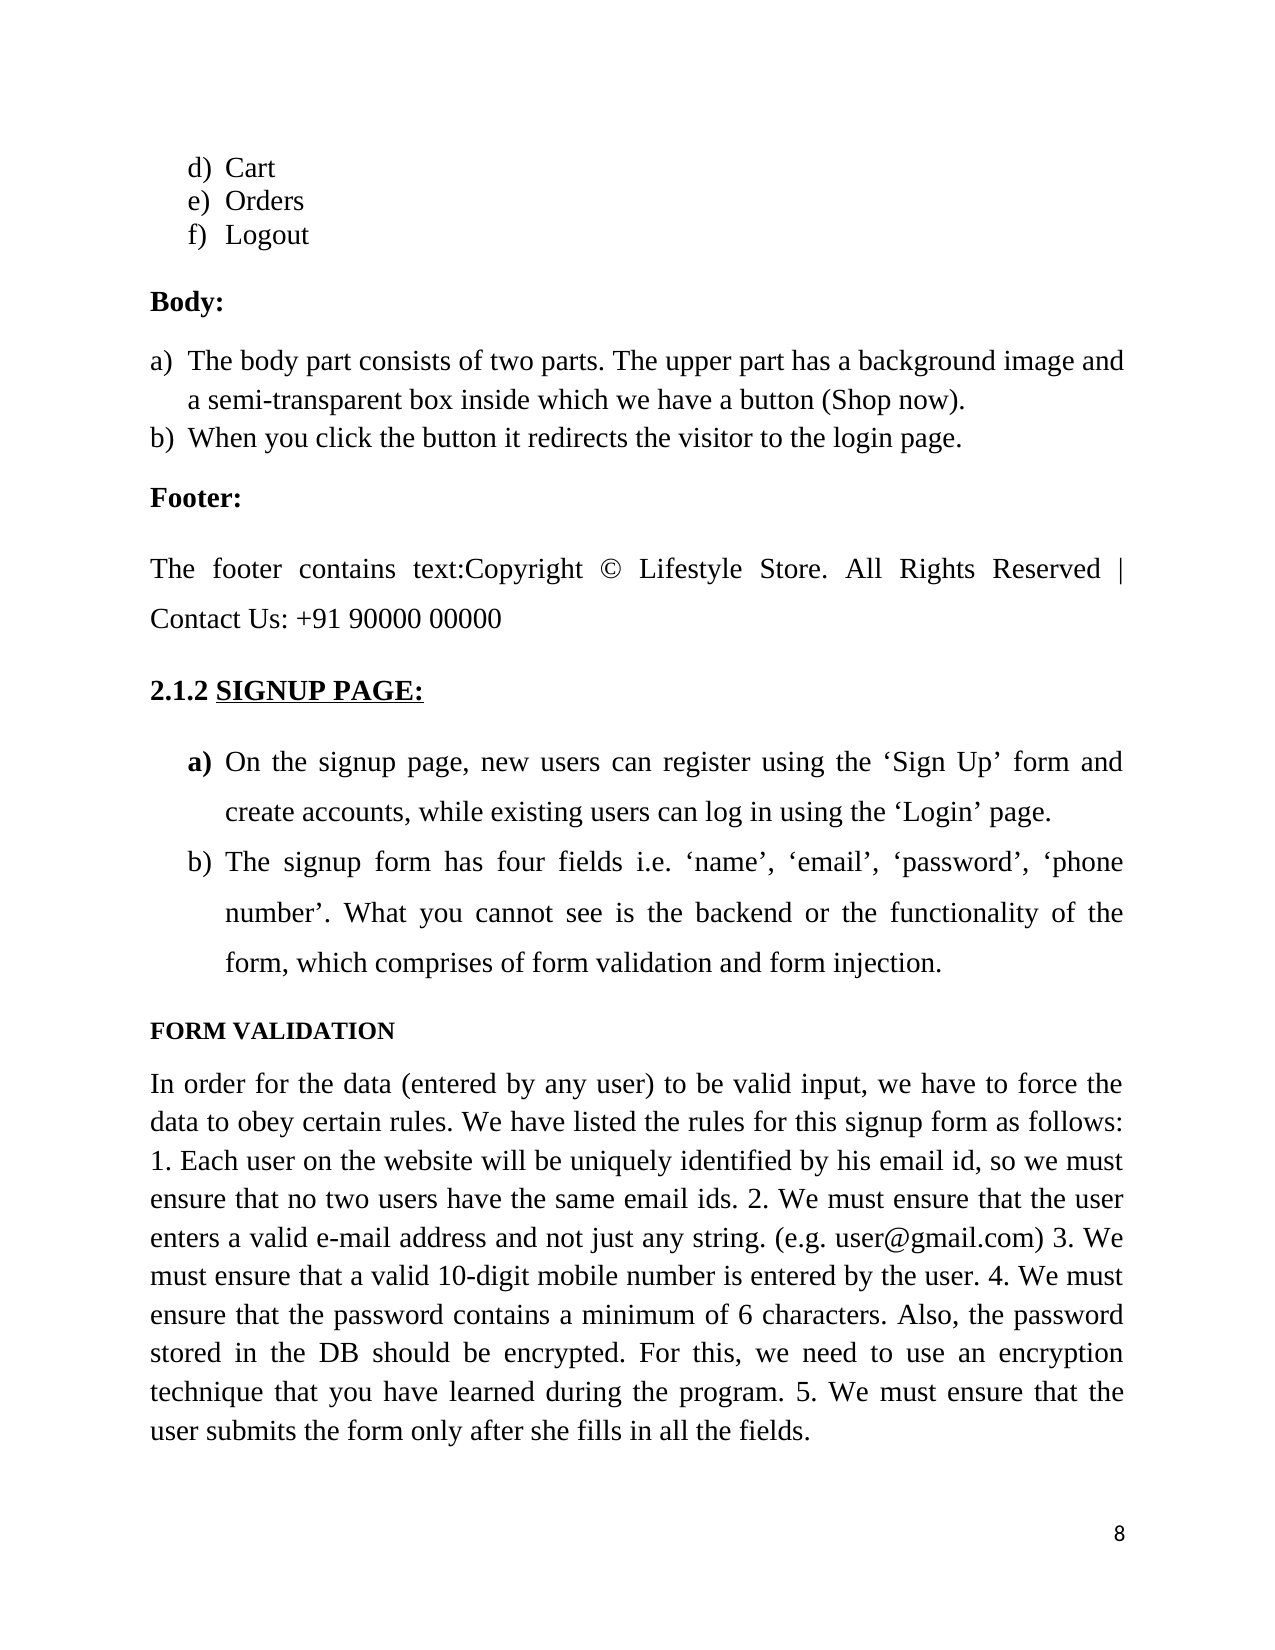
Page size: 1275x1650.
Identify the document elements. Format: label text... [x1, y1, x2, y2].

list Cart [187, 150, 1125, 183]
list On the signup page, new users can register using the ‘Sign Up’ form and create accounts, while existing users can log in using the ‘Login’ page. [187, 744, 1125, 828]
list When you click the button it redirects the visitor to the login page. [150, 421, 1125, 454]
list The signup form has four fields i.e. ‘name’, ‘email’, ‘password’, ‘phone number’. What you cannot see is the backend or the functionality of the form, which comprises of form validation and form injection. [187, 844, 1125, 978]
text 2.1.2 SIGNUP PAGE: [150, 673, 1125, 706]
text Footer: [150, 480, 1125, 513]
text FORM VALIDATION [150, 1016, 1125, 1045]
list The body part consists of two parts. The upper part has a background image and a semi-transparent box inside which we have a button (Shop now). [150, 343, 1125, 416]
list Orders [187, 183, 1125, 217]
list Logout [187, 217, 1125, 251]
text Body: [150, 284, 1125, 318]
text In order for the data (entered by any user) to be valid input, we have to force the data to obey certain rules. We have listed the rules for this signup form as follows: 1. Each user on the website will be uniquely identified by his email id, so we must ensure that no two users have the same email ids. 2. We must ensure that the user enters a valid e-mail address and not just any string. (e.g. user@gmail.com) 3. We must ensure that a valid 10-digit mobile number is entered by the user. 4. We must ensure that the password contains a minimum of 6 characters. Also, the password stored in the DB should be encrypted. For this, we need to use an encryption technique that you have learned during the program. 5. We must ensure that the user submits the form only after she fills in all the fields. [150, 1066, 1125, 1446]
text The footer contains text:Copyright © Lifestyle Store. All Rights Reserved | Contact Us: +91 90000 00000 [150, 551, 1125, 635]
